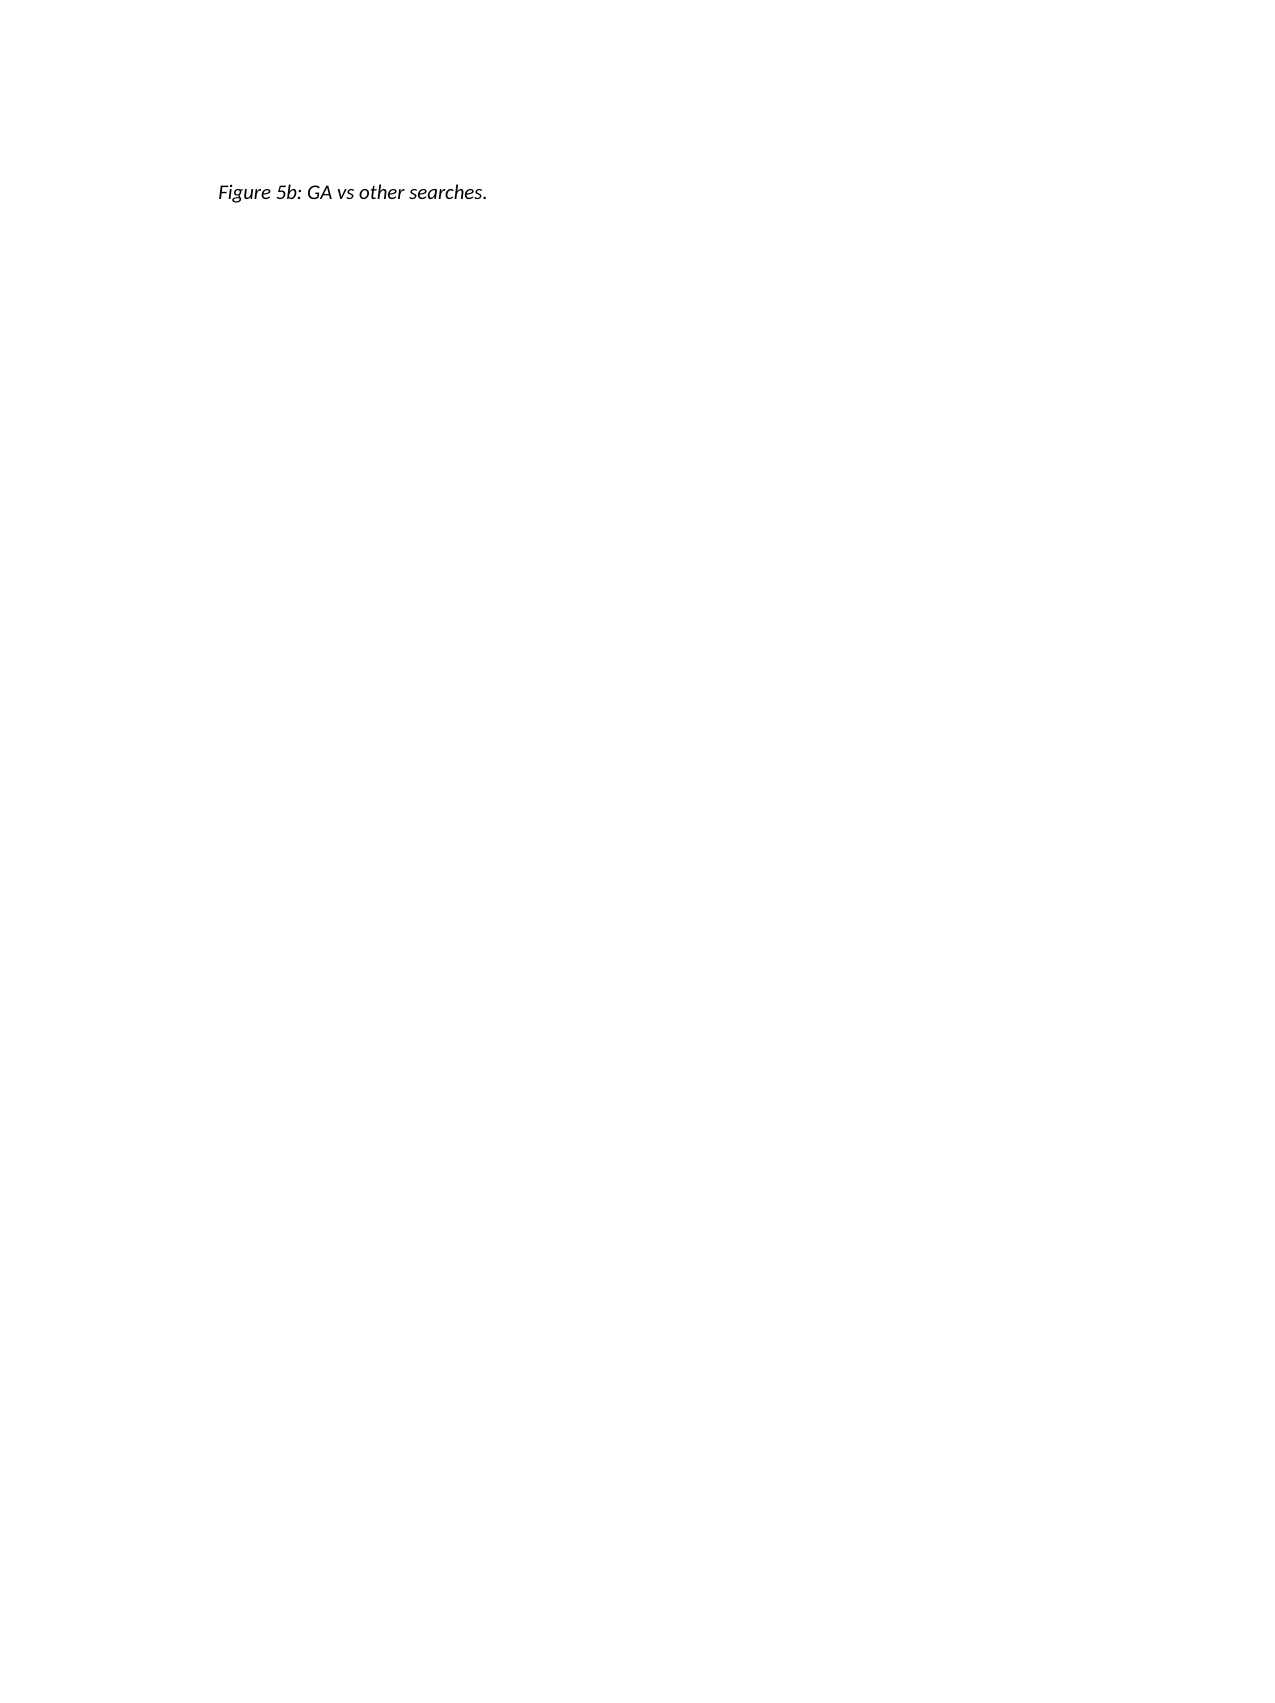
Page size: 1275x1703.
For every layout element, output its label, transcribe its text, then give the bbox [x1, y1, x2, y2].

subtitle Figure 5b: GA vs other searches. [218, 179, 1211, 204]
